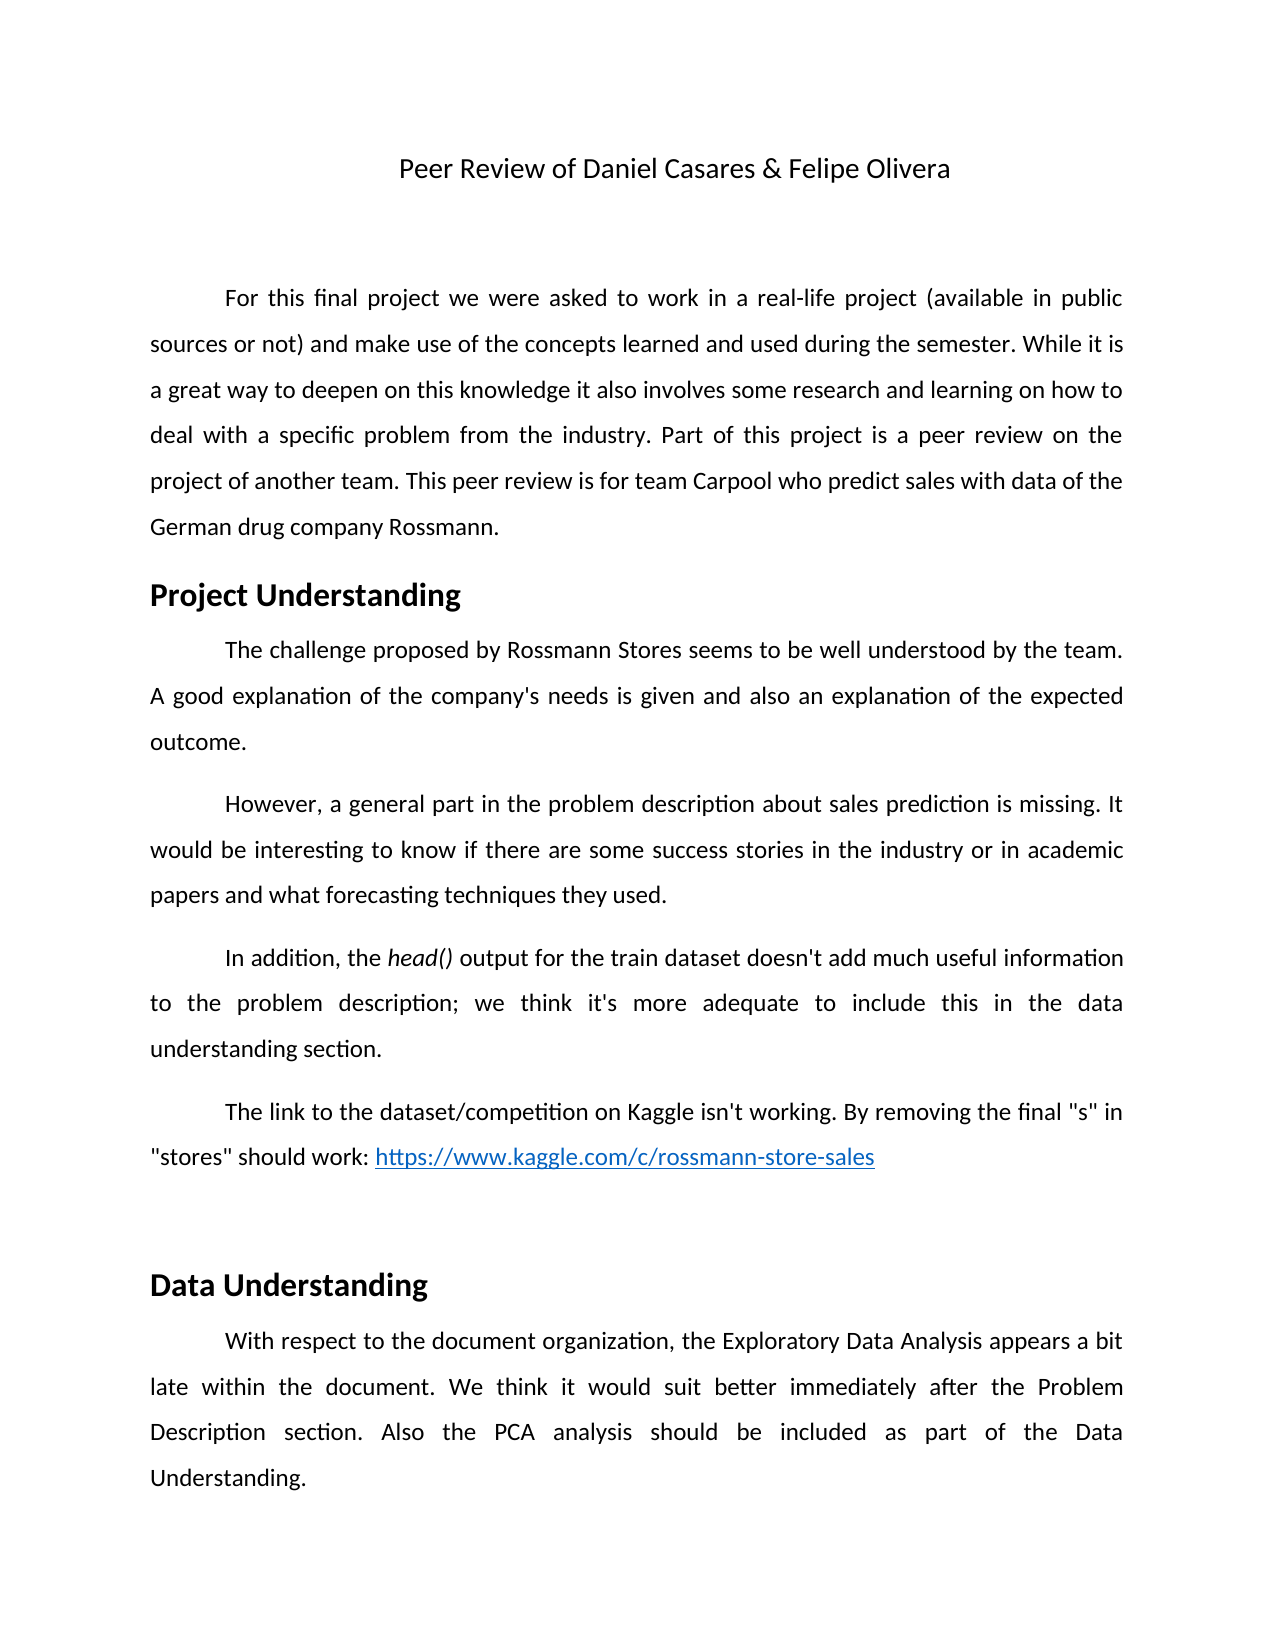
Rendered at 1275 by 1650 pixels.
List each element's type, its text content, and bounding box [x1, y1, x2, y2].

text Peer Review of Daniel Casares & Felipe Olivera [150, 150, 1125, 186]
text For this final project we were asked to work in a real-life project (available in public sources or not) and make use of the concepts learned and used during the semester. While it is a great way to deepen on this knowledge it also involves some research and learning on how to deal with a specific problem from the industry. Part of this project is a peer review on the project of another team. This peer review is for team Carpool who predict sales with data of the German drug company Rossmann. [150, 282, 1125, 542]
text The link to the dataset/competition on Kaggle isn't working. By removing the final "s" in "stores" should work: https://www.kaggle.com/c/rossmann-store-sales [150, 1096, 1125, 1172]
text In addition, the head() output for the train dataset doesn't add much useful information to the problem description; we think it's more adequate to include this in the data understanding section. [150, 942, 1125, 1064]
text Project Understanding [150, 573, 1125, 614]
text Data Understanding [150, 1264, 1125, 1305]
text The challenge proposed by Rossmann Stores seems to be well understood by the team. A good explanation of the company's needs is given and also an explanation of the expected outcome. [150, 634, 1125, 756]
text However, a general part in the problem description about sales prediction is missing. It would be interesting to know if there are some success stories in the industry or in academic papers and what forecasting techniques they used. [150, 788, 1125, 910]
text With respect to the document organization, the Exploratory Data Analysis appears a bit late within the document. We think it would suit better immediately after the Problem Description section. Also the PCA analysis should be included as part of the Data Understanding. [150, 1325, 1125, 1493]
